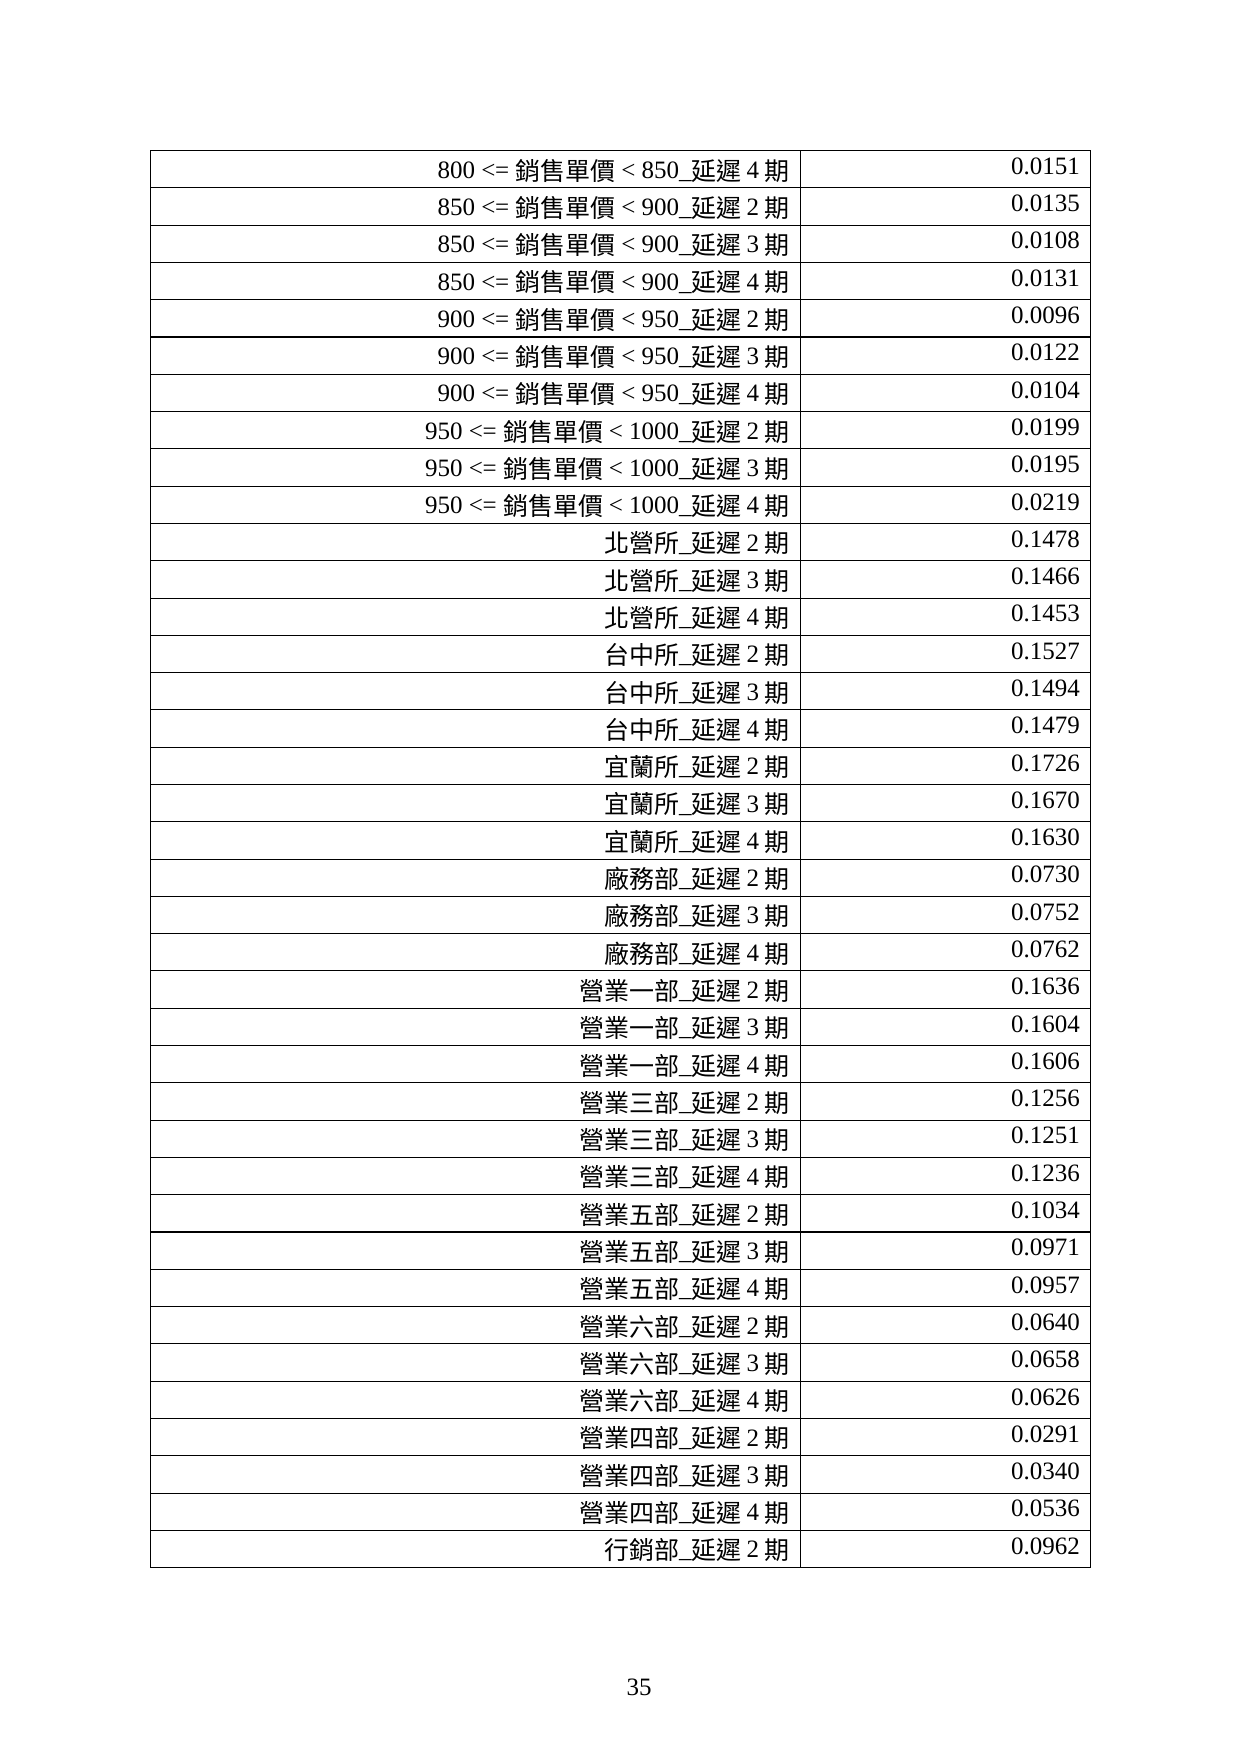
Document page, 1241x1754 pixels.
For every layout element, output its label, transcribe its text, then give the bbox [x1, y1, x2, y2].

table_cell 營業四部_延遲3期 [151, 1456, 800, 1492]
table_cell 宜蘭所_延遲4期 [151, 822, 800, 858]
table_cell 營業一部_延遲2期 [151, 971, 800, 1008]
table_cell 營業六部_延遲4期 [151, 1382, 800, 1418]
table_cell 0.0104 [801, 375, 1090, 411]
table_cell 900 <= 銷售單價 < 950_延遲2期 [151, 300, 800, 336]
table_cell 0.0962 [801, 1531, 1090, 1567]
table_cell 北營所_延遲2期 [151, 524, 800, 560]
table_cell 900 <= 銷售單價 < 950_延遲4期 [151, 375, 800, 411]
table_cell 0.1527 [801, 636, 1090, 672]
table_cell 營業五部_延遲2期 [151, 1195, 800, 1231]
table_cell 宜蘭所_延遲2期 [151, 748, 800, 784]
table_cell 0.0957 [801, 1270, 1090, 1306]
table_cell 0.1630 [801, 822, 1090, 858]
table_cell 0.0131 [801, 263, 1090, 299]
table_cell 0.0135 [801, 188, 1090, 224]
table_cell 0.0151 [801, 151, 1090, 187]
table_cell 0.1034 [801, 1195, 1090, 1231]
table_cell 0.1604 [801, 1009, 1090, 1045]
table_cell 營業六部_延遲3期 [151, 1344, 800, 1381]
table_cell 0.1726 [801, 748, 1090, 784]
table_cell 營業四部_延遲2期 [151, 1419, 800, 1455]
table_cell 0.0291 [801, 1419, 1090, 1455]
table_cell 850 <= 銷售單價 < 900_延遲4期 [151, 263, 800, 299]
table_cell 0.1478 [801, 524, 1090, 560]
table_cell 0.0971 [801, 1233, 1090, 1269]
table_cell 0.1453 [801, 599, 1090, 635]
table_cell 0.0340 [801, 1456, 1090, 1492]
table_cell 宜蘭所_延遲3期 [151, 785, 800, 821]
table_cell 0.0762 [801, 934, 1090, 970]
table_cell 0.0096 [801, 300, 1090, 336]
table_cell 廠務部_延遲2期 [151, 860, 800, 896]
table_cell 0.0195 [801, 449, 1090, 486]
table_cell 營業四部_延遲4期 [151, 1494, 800, 1530]
table_cell 0.0658 [801, 1344, 1090, 1381]
table_cell 0.0122 [801, 338, 1090, 374]
table_cell 營業五部_延遲3期 [151, 1233, 800, 1269]
table_cell 800 <= 銷售單價 < 850_延遲4期 [151, 151, 800, 187]
table_cell 台中所_延遲2期 [151, 636, 800, 672]
table_cell 0.0199 [801, 412, 1090, 448]
table_cell 營業一部_延遲3期 [151, 1009, 800, 1045]
table_cell 0.1670 [801, 785, 1090, 821]
table_cell 0.0536 [801, 1494, 1090, 1530]
table_cell 廠務部_延遲4期 [151, 934, 800, 970]
table_cell 營業一部_延遲4期 [151, 1046, 800, 1082]
table_cell 950 <= 銷售單價 < 1000_延遲4期 [151, 487, 800, 523]
table_cell 0.0108 [801, 226, 1090, 262]
table_cell 0.1494 [801, 673, 1090, 709]
table_cell 0.0640 [801, 1307, 1090, 1343]
table_cell 0.0730 [801, 860, 1090, 896]
table_cell 950 <= 銷售單價 < 1000_延遲2期 [151, 412, 800, 448]
table_cell 北營所_延遲4期 [151, 599, 800, 635]
table_cell 營業五部_延遲4期 [151, 1270, 800, 1306]
table_cell 0.1636 [801, 971, 1090, 1008]
table_cell 台中所_延遲3期 [151, 673, 800, 709]
table_cell 850 <= 銷售單價 < 900_延遲2期 [151, 188, 800, 224]
table_cell 0.1256 [801, 1083, 1090, 1119]
table_cell 0.0626 [801, 1382, 1090, 1418]
table_cell 850 <= 銷售單價 < 900_延遲3期 [151, 226, 800, 262]
table_cell 廠務部_延遲3期 [151, 897, 800, 933]
table_cell 營業三部_延遲4期 [151, 1158, 800, 1194]
table_cell 0.1236 [801, 1158, 1090, 1194]
table_cell 0.1606 [801, 1046, 1090, 1082]
table_cell 0.1251 [801, 1121, 1090, 1157]
table_cell 行銷部_延遲2期 [151, 1531, 800, 1567]
table_cell 0.1466 [801, 561, 1090, 597]
table_cell 950 <= 銷售單價 < 1000_延遲3期 [151, 449, 800, 486]
table_cell 台中所_延遲4期 [151, 710, 800, 747]
table_cell 0.0752 [801, 897, 1090, 933]
table_cell 0.0219 [801, 487, 1090, 523]
table_cell 0.1479 [801, 710, 1090, 747]
table_cell 營業六部_延遲2期 [151, 1307, 800, 1343]
table_cell 900 <= 銷售單價 < 950_延遲3期 [151, 338, 800, 374]
table_cell 營業三部_延遲2期 [151, 1083, 800, 1119]
table_cell 北營所_延遲3期 [151, 561, 800, 597]
table_cell 營業三部_延遲3期 [151, 1121, 800, 1157]
